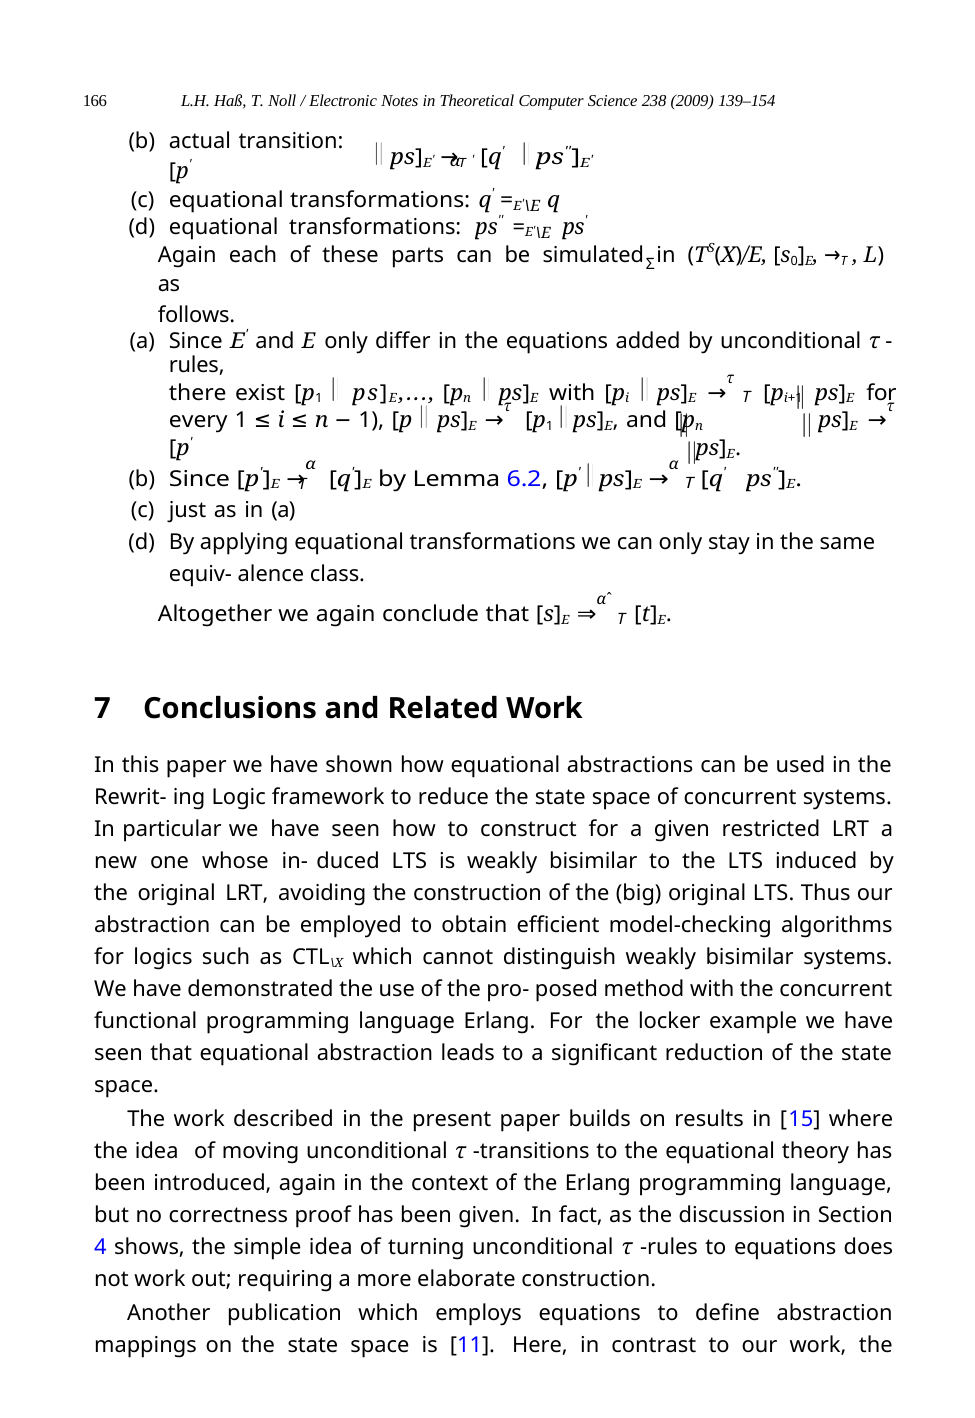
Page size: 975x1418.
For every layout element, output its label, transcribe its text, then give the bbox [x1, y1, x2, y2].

text Altogether we again conclude that [s]E ⇒αˆ T [t]E. [158, 590, 904, 629]
picture [375, 142, 382, 165]
text ps]E' →T ' [q' [376, 141, 514, 172]
text follows. [158, 298, 904, 328]
picture [587, 463, 593, 487]
text The work described in the present paper builds on results in [15] where the idea of moving unconditional τ -transitions to the equational theory has been introduced, again in the context of the Erlang programming language, but no correctness proof has been given. In fact, as the discussion in Section 4 shows, the simple idea of turning unconditional τ -rules to equations does not work out; requiring a more elaborate construction. [94, 1102, 893, 1293]
subtitle Conclusions and Related Work [94, 687, 904, 727]
text In this paper we have shown how equational abstractions can be used in the Rewrit- ing Logic framework to reduce the state space of concurrent systems. In particular we have seen how to construct for a given restricted LRT a new one whose in- duced LTS is weakly bisimilar to the LTS induced by the original LRT, avoiding the construction of the (big) original LTS. Thus our abstraction can be employed to obtain efficient model-checking algorithms for logics such as CTL\X which cannot distinguish weakly bisimilar systems. We have demonstrated the use of the pro- posed method with the concurrent functional programming language Erlang. For the locker example we have seen that equational abstraction leads to a significant reduction of the state space. [94, 748, 893, 1099]
list equational transformations: ps'' =E'\E ps' [128, 213, 904, 239]
picture [483, 377, 489, 401]
text every 1 ≤ i ≤ n − 1), [p ps]E →τ [p1 ps]E, and [pn ps]E →τ [p' ps]E. [169, 406, 904, 461]
picture [641, 377, 648, 401]
list equational transformations: q' =E'\E q [131, 185, 904, 213]
list actual transition: [p' [128, 125, 366, 184]
text there exist [p1 ps]E,..., [pn ps]E with [pi ps]E →τ T [pi+1 ps]E for [169, 378, 904, 406]
picture [332, 377, 338, 401]
text ps'']E' [523, 141, 904, 172]
list just as in (a) [131, 494, 904, 524]
list Since [p']E →α [q']E by Lemma 6.2, [p' ps]E →α T [q' ps'']E. [128, 461, 904, 492]
picture [420, 405, 427, 428]
picture [560, 405, 567, 428]
picture [523, 142, 529, 165]
list Since E' and E only differ in the equations added by unconditional τ -rules, [129, 329, 904, 378]
text Again each of these parts can be simulated in (TS(X)/E, [s0]E, →T , L) as [158, 239, 904, 297]
list By applying equational transformations we can only stay in the same equiv- alence class. [128, 526, 893, 588]
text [94, 1297, 893, 1359]
